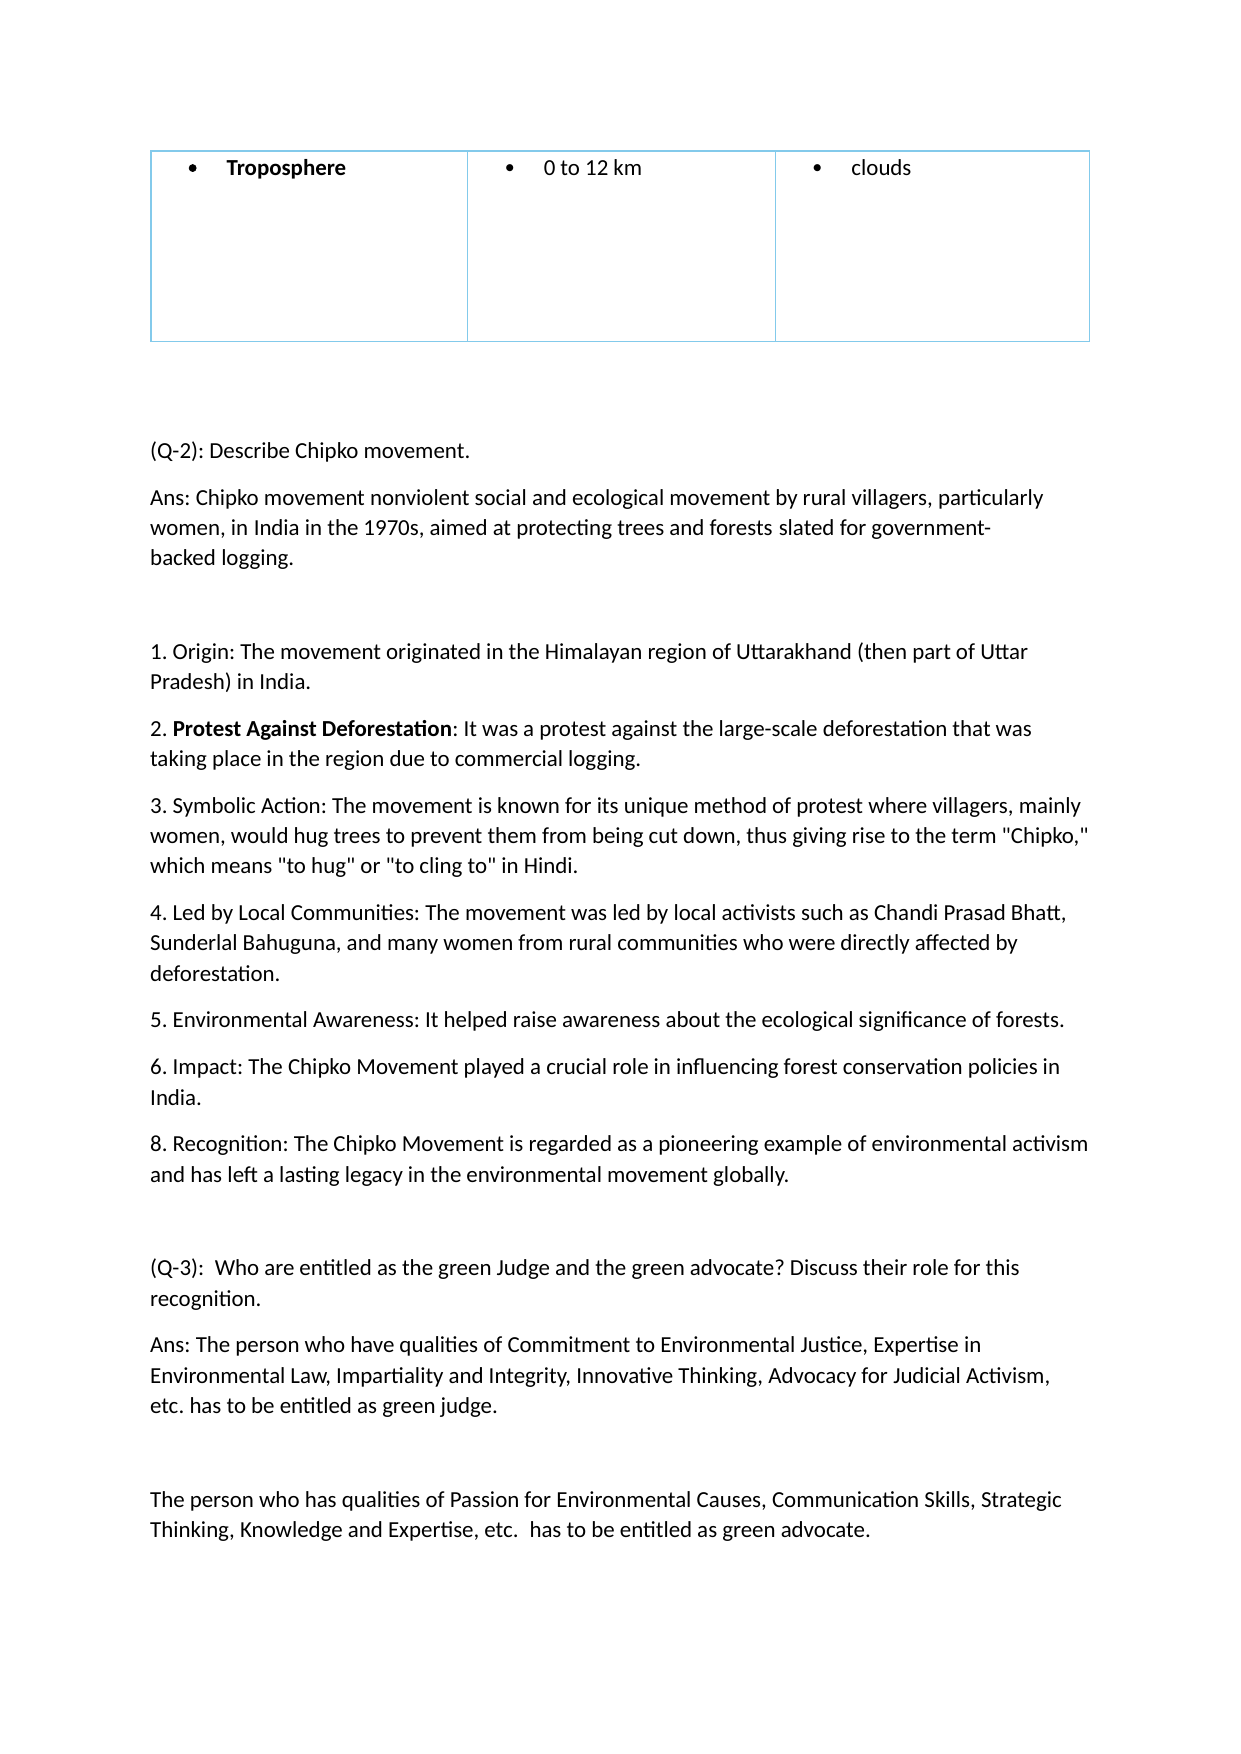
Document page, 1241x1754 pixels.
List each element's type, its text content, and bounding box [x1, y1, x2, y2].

text The person who has qualities of Passion for Environmental Causes, Communication Skills, Strategic Thinking, Knowledge and Expertise, etc. has to be entitled as green advocate. [150, 1485, 1090, 1543]
text 8. Recognition: The Chipko Movement is regarded as a pioneering example of environmental activism and has left a lasting legacy in the environmental movement globally. [150, 1129, 1090, 1188]
text 5. Environmental Awareness: It helped raise awareness about the ecological significance of forests. [150, 1006, 1090, 1034]
text Ans: Chipko movement nonviolent social and ecological movement by rural villagers, particularly women, in India in the 1970s, aimed at protecting trees and forests slated for government-backed logging. [150, 483, 1090, 571]
text 1. Origin: The movement originated in the Himalayan region of Uttarakhand (then part of Uttar Pradesh) in India. [150, 637, 1090, 695]
text (Q-2): Describe Chipko movement. [150, 436, 1090, 464]
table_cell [152, 152, 467, 341]
text 2. Protest Against Deforestation: It was a protest against the large-scale deforestation that was taking place in the region due to commercial logging. [150, 714, 1090, 772]
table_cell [776, 152, 1089, 341]
text 6. Impact: The Chipko Movement played a crucial role in influencing forest conservation policies in India. [150, 1052, 1090, 1111]
text 4. Led by Local Communities: The movement was led by local activists such as Chandi Prasad Bhatt, Sunderlal Bahuguna, and many women from rural communities who were directly affected by deforestation. [150, 898, 1090, 987]
text Ans: The person who have qualities of Commitment to Environmental Justice, Expertise in Environmental Law, Impartiality and Integrity, Innovative Thinking, Advocacy for Judicial Activism, etc. has to be entitled as green judge. [150, 1331, 1090, 1419]
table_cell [468, 152, 775, 341]
text 3. Symbolic Action: The movement is known for its unique method of protest where villagers, mainly women, would hug trees to prevent them from being cut down, thus giving rise to the term "Chipko," which means "to hug" or "to cling to" in Hindi. [150, 791, 1090, 879]
text (Q-3): Who are entitled as the green Judge and the green advocate? Discuss their role for this recognition. [150, 1253, 1090, 1312]
